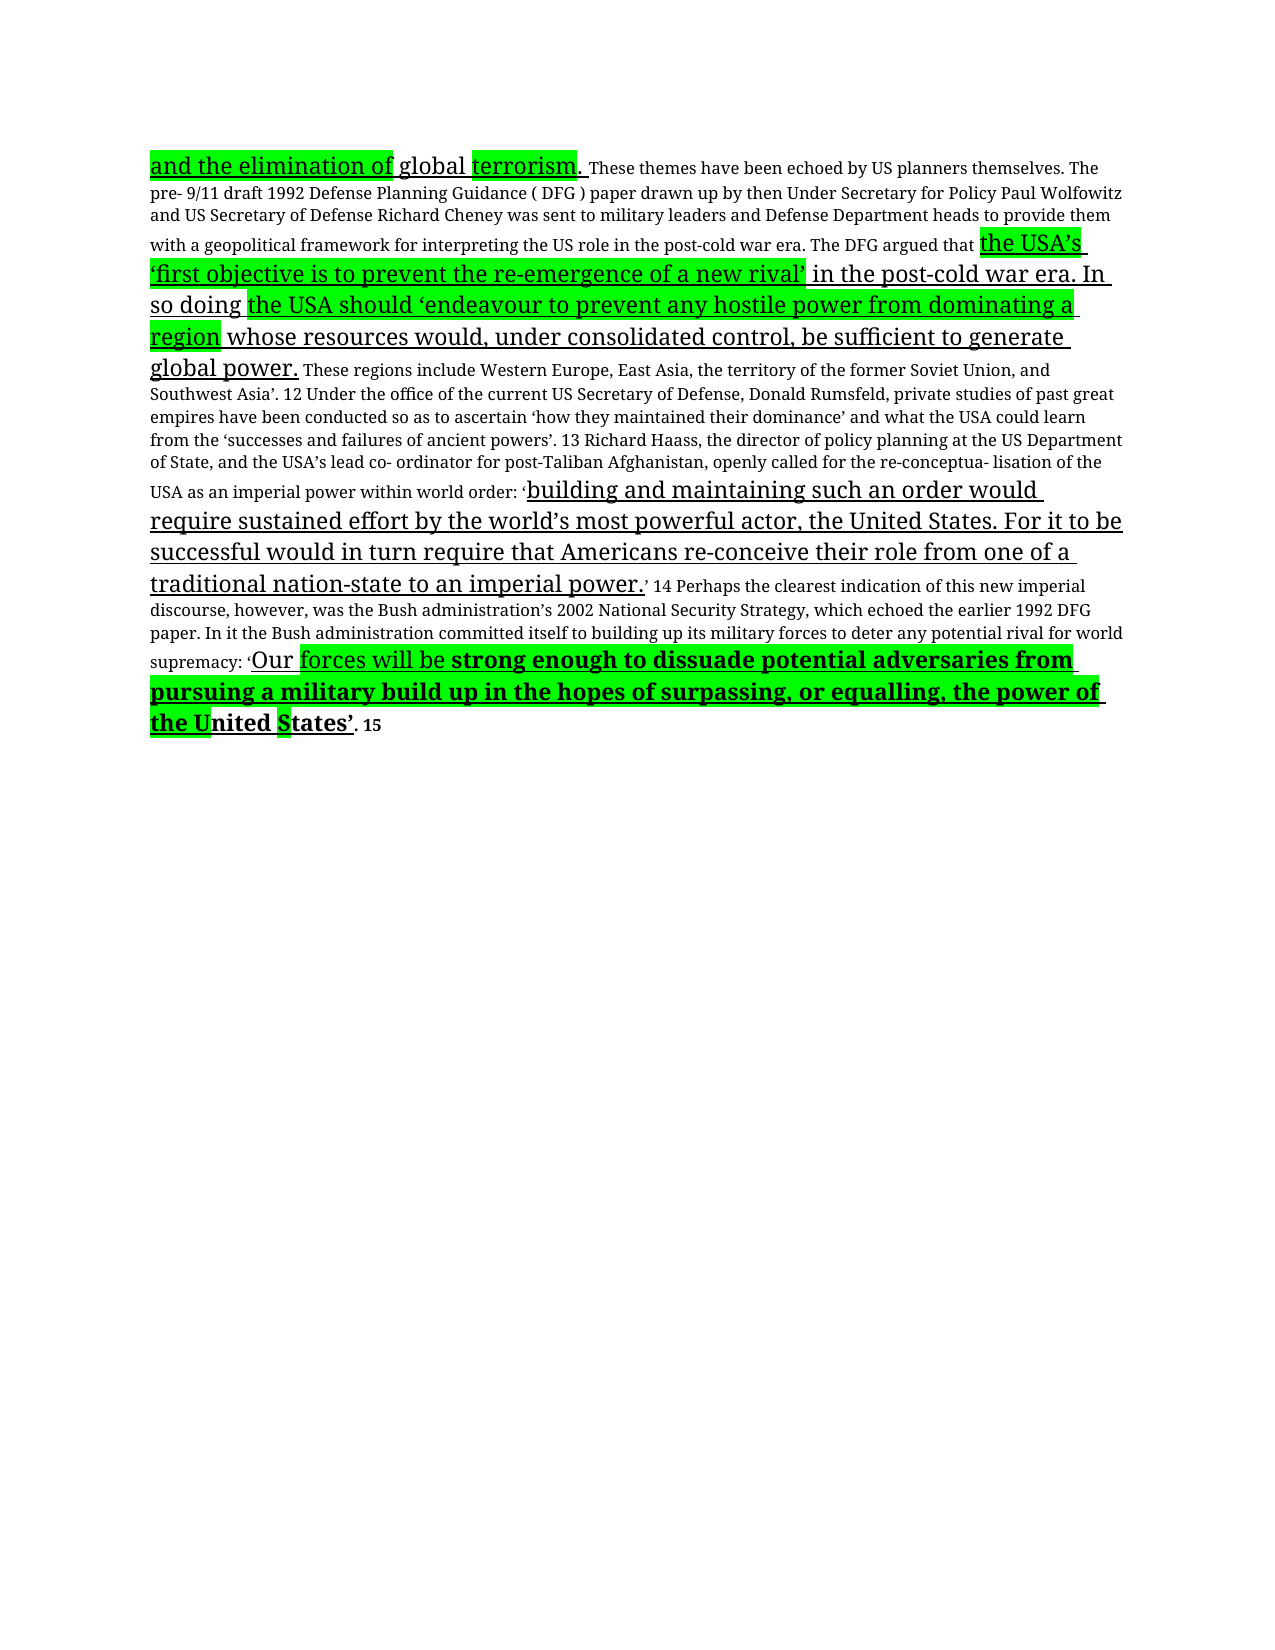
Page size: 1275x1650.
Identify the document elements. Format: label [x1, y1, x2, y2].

text [150, 150, 1125, 738]
